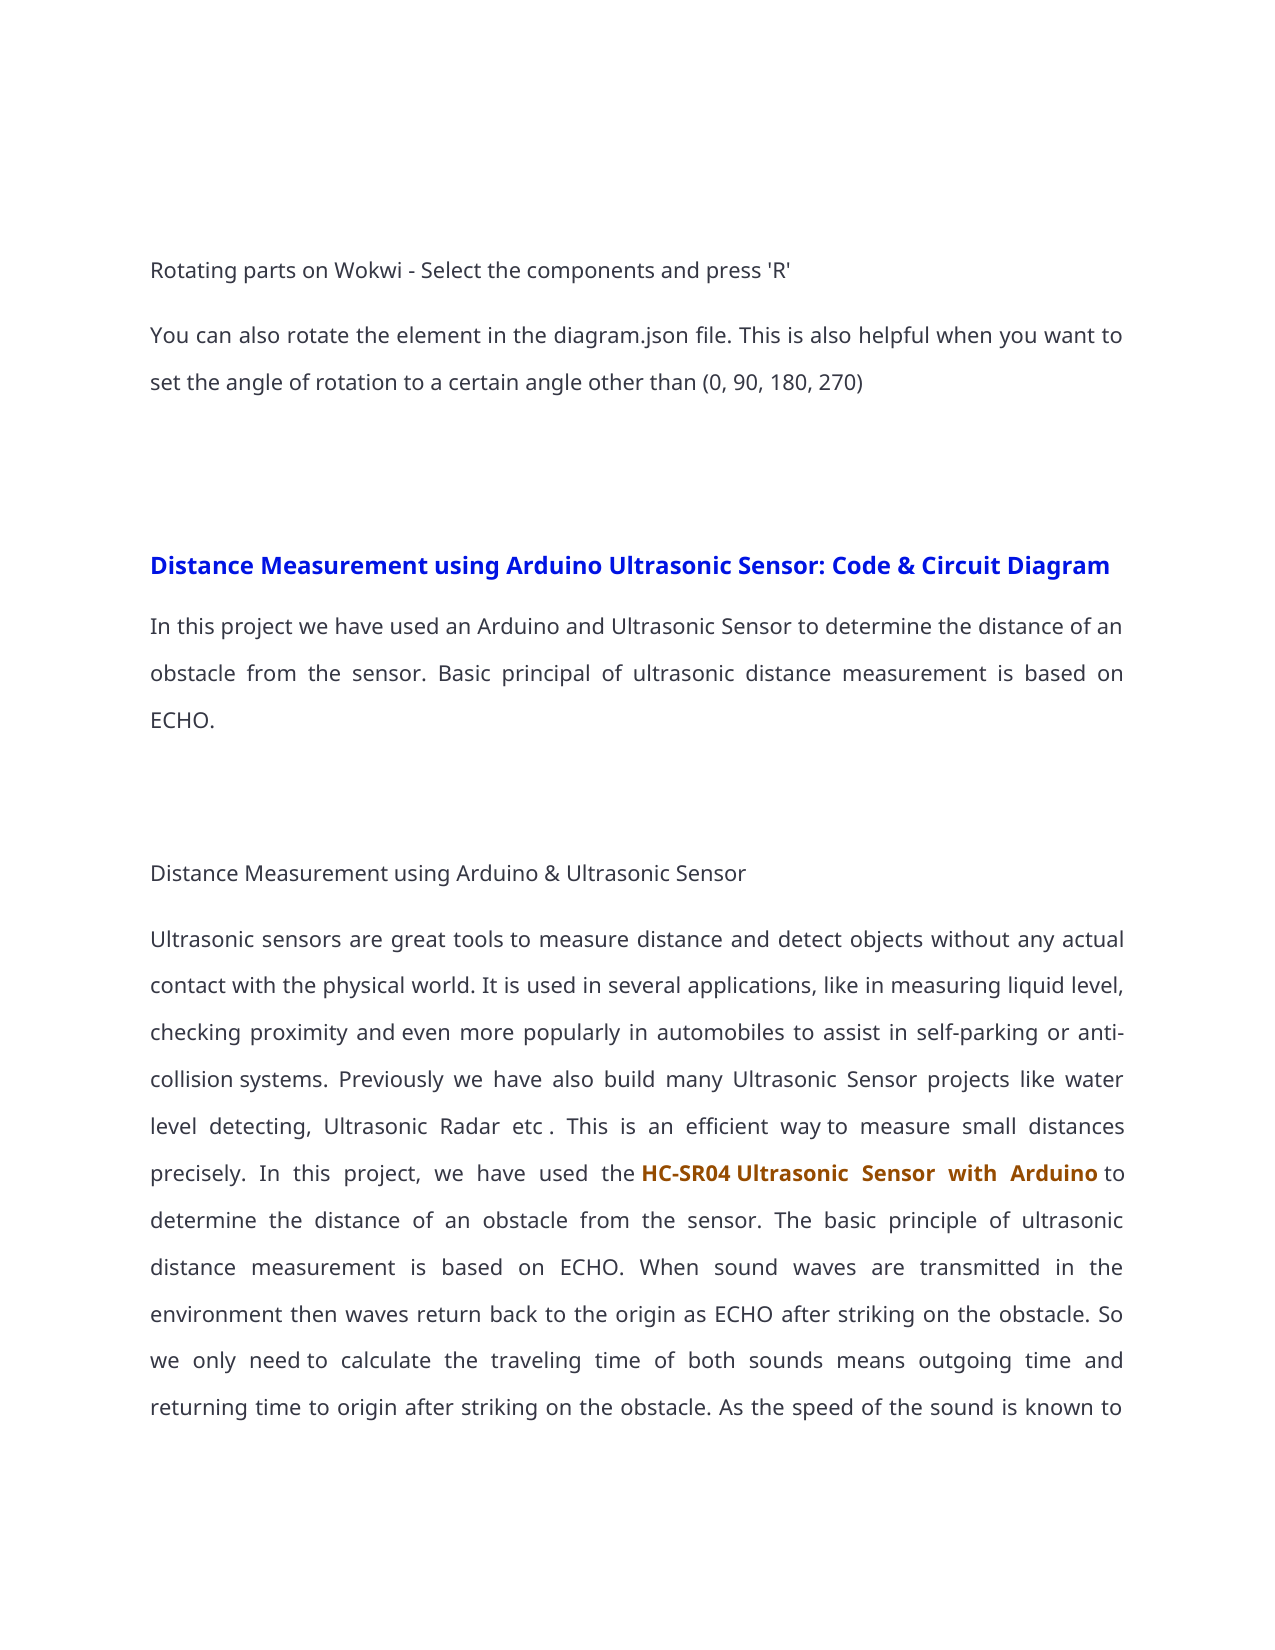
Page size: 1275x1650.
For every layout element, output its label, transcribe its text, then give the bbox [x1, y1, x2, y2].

text Distance Measurement using Arduino Ultrasonic Sensor: Code & Circuit Diagram [150, 534, 1125, 581]
text Rotating parts on Wokwi - Select the components and press 'R' [150, 238, 1125, 284]
text You can also rotate the element in the diagram.json file. This is also helpful when you want to set the angle of rotation to a certain angle other than (0, 90, 180, 270) [150, 303, 1125, 397]
text In this project we have used an Arduino and Ultrasonic Sensor to determine the distance of an obstacle from the sensor. Basic principal of ultrasonic distance measurement is based on ECHO. [150, 594, 1125, 734]
text Distance Measurement using Arduino & Ultrasonic Sensor [150, 841, 1125, 888]
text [150, 907, 1125, 1422]
